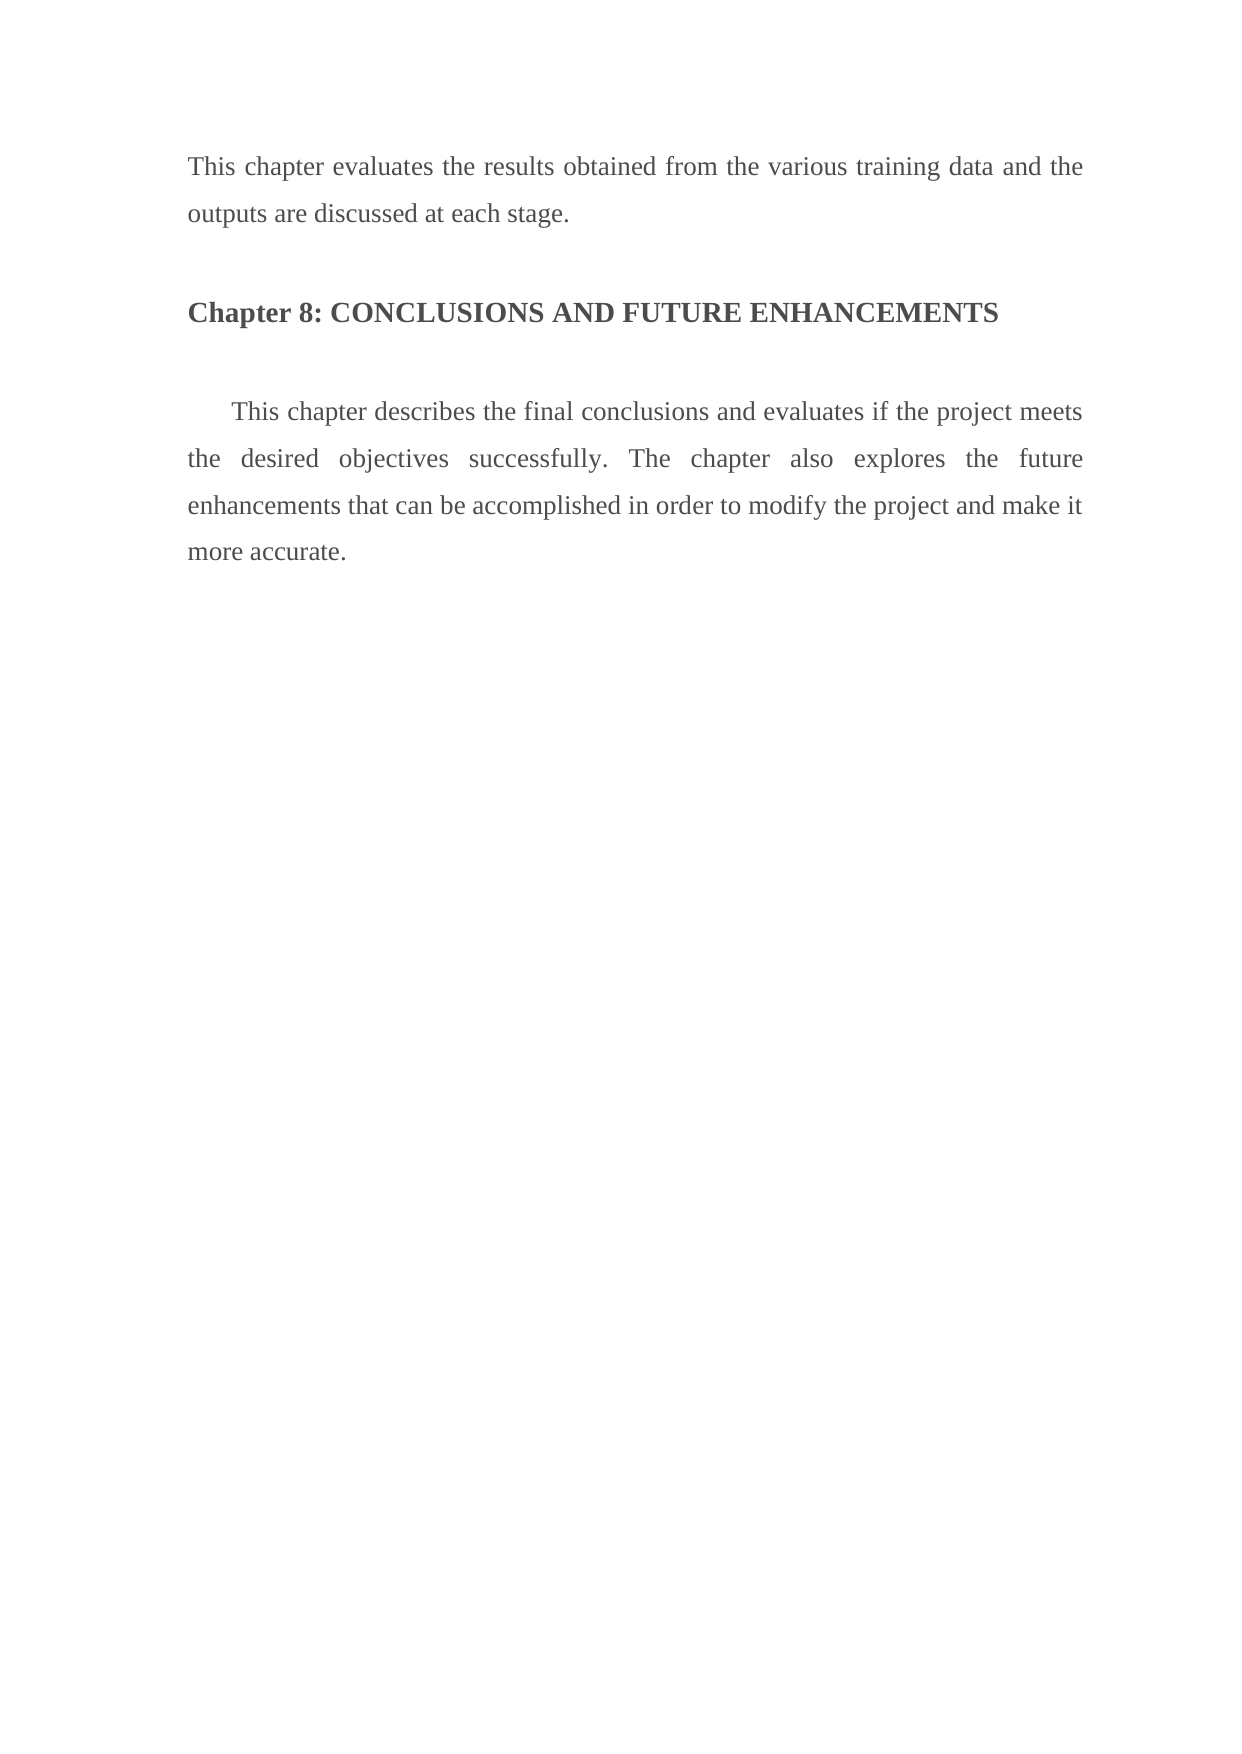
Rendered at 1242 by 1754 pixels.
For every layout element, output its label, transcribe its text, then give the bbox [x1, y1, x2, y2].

text Chapter 8: CONCLUSIONS AND FUTURE ENHANCEMENTS [187, 295, 1092, 328]
text This chapter describes the final conclusions and evaluates if the project meets the desired objectives successfully. The chapter also explores the future enhancements that can be accomplished in order to modify the project and make it more accurate. [187, 396, 1083, 567]
text This chapter evaluates the results obtained from the various training data and the outputs are discussed at each stage. [187, 150, 1083, 228]
